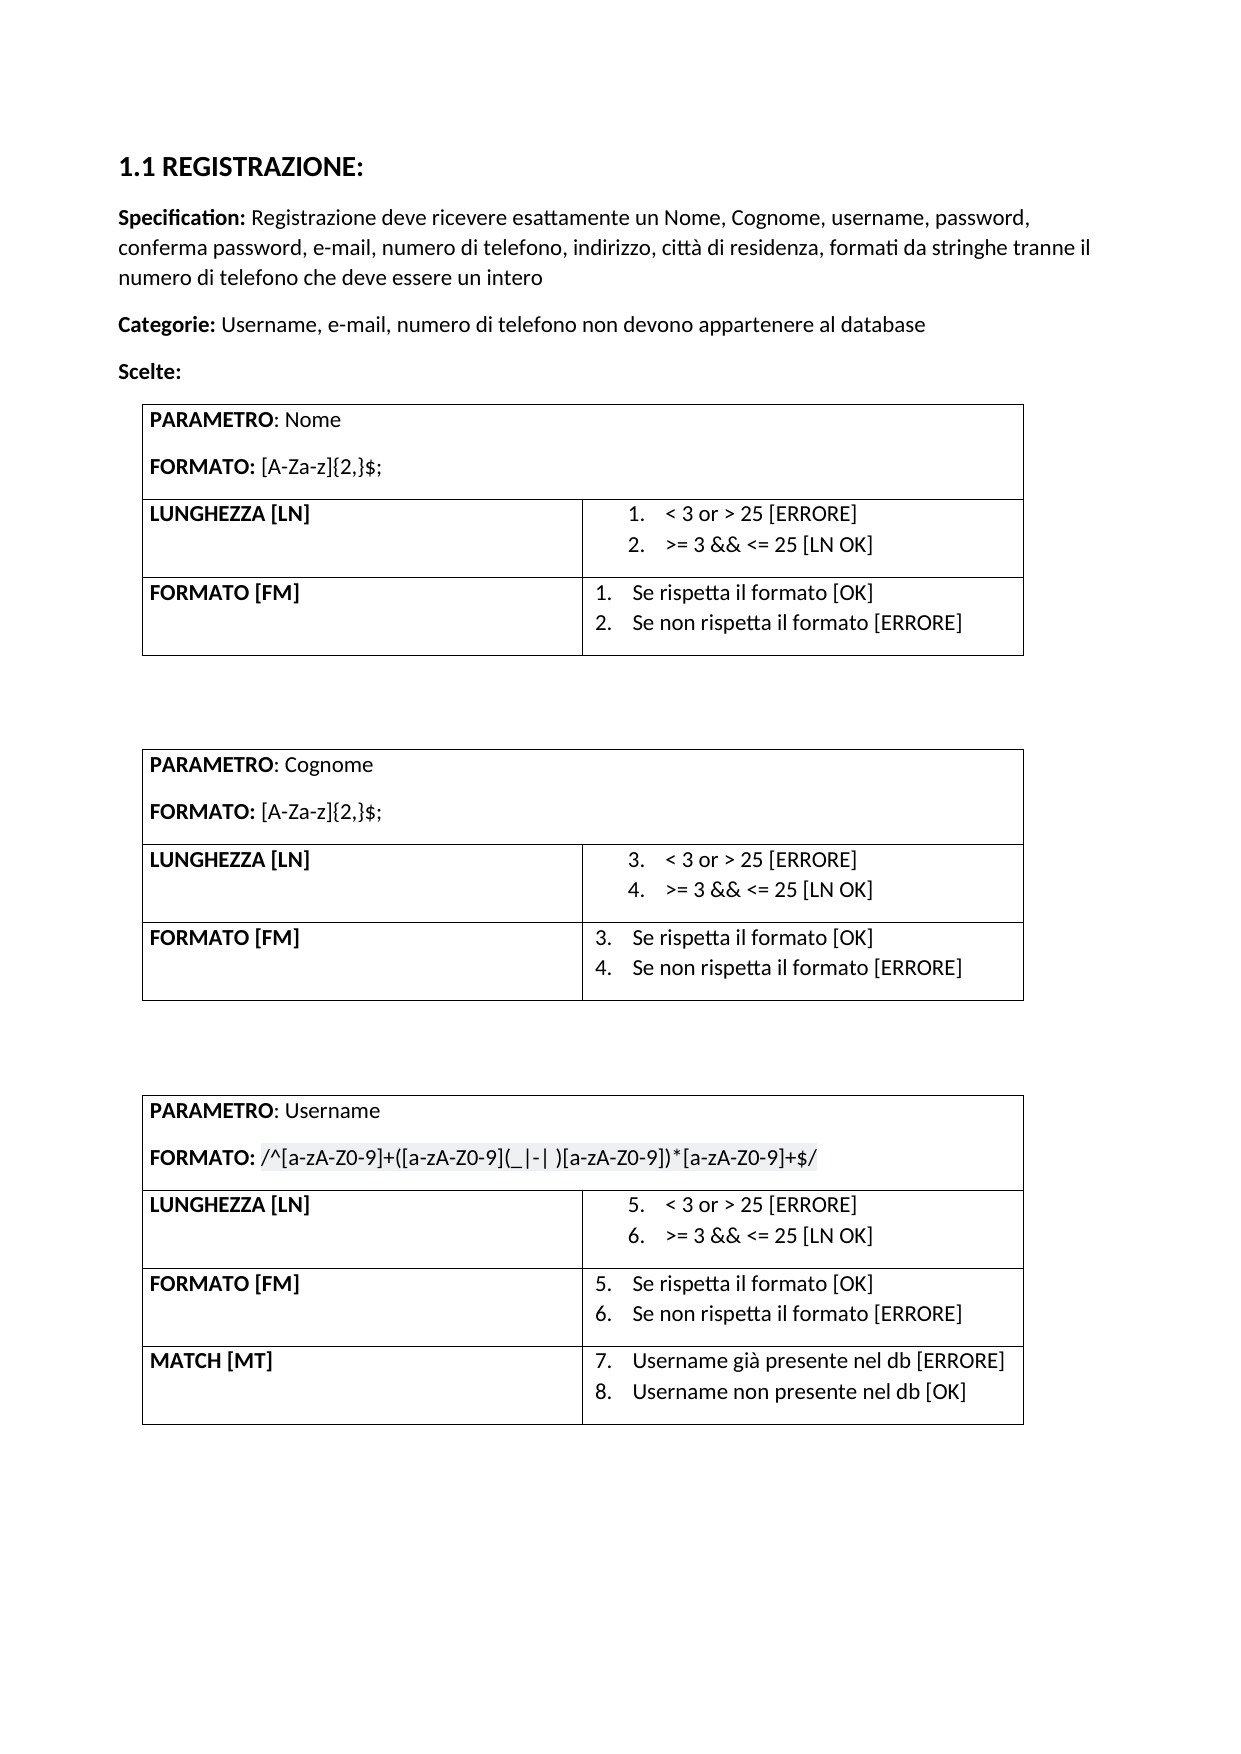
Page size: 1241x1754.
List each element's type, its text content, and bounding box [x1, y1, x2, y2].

table_cell < 3 or > 25 [ERRORE] >= 3 && <= 25 [LN OK] [583, 500, 1023, 577]
text Categorie: Username, e-mail, numero di telefono non devono appartenere al database [118, 310, 1122, 338]
text Scelte: [118, 357, 1122, 385]
table_cell Username già presente nel db [ERRORE] Username non presente nel db [OK] [583, 1347, 1023, 1424]
table_cell < 3 or > 25 [ERRORE] >= 3 && <= 25 [LN OK] [583, 1191, 1023, 1268]
table_cell LUNGHEZZA [LN] [143, 845, 582, 922]
table_cell LUNGHEZZA [LN] [143, 500, 582, 577]
table_header PARAMETRO: Cognome FORMATO: [A-Za-z]{2,}$; [143, 750, 1023, 844]
table_cell FORMATO [FM] [143, 1269, 582, 1346]
table_header PARAMETRO: Username FORMATO: /^[a-zA-Z0-9]+([a-zA-Z0-9](_|-| )[a-zA-Z0-9])*[a-zA-Z0-9]+$/ [143, 1096, 1023, 1189]
table_cell LUNGHEZZA [LN] [143, 1191, 582, 1268]
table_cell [583, 1269, 1023, 1346]
table_header PARAMETRO: Nome FORMATO: [A-Za-z]{2,}$; [143, 405, 1023, 498]
table_cell FORMATO [FM] [143, 923, 582, 1000]
table_cell Se rispetta il formato [OK] Se non rispetta il formato [ERRORE] [583, 923, 1023, 1000]
table_cell < 3 or > 25 [ERRORE] >= 3 && <= 25 [LN OK] [583, 845, 1023, 922]
table_cell MATCH [MT] [143, 1347, 582, 1424]
table_cell FORMATO [FM] [143, 578, 582, 654]
text Specification: Registrazione deve ricevere esattamente un Nome, Cognome, username, password, conferma password, e-mail, numero di telefono, indirizzo, città di residenza, formati da stringhe tranne il numero di telefono che deve essere un intero [118, 203, 1122, 291]
list REGISTRAZIONE: [118, 148, 1122, 183]
table_cell Se rispetta il formato [OK] Se non rispetta il formato [ERRORE] [583, 578, 1023, 654]
